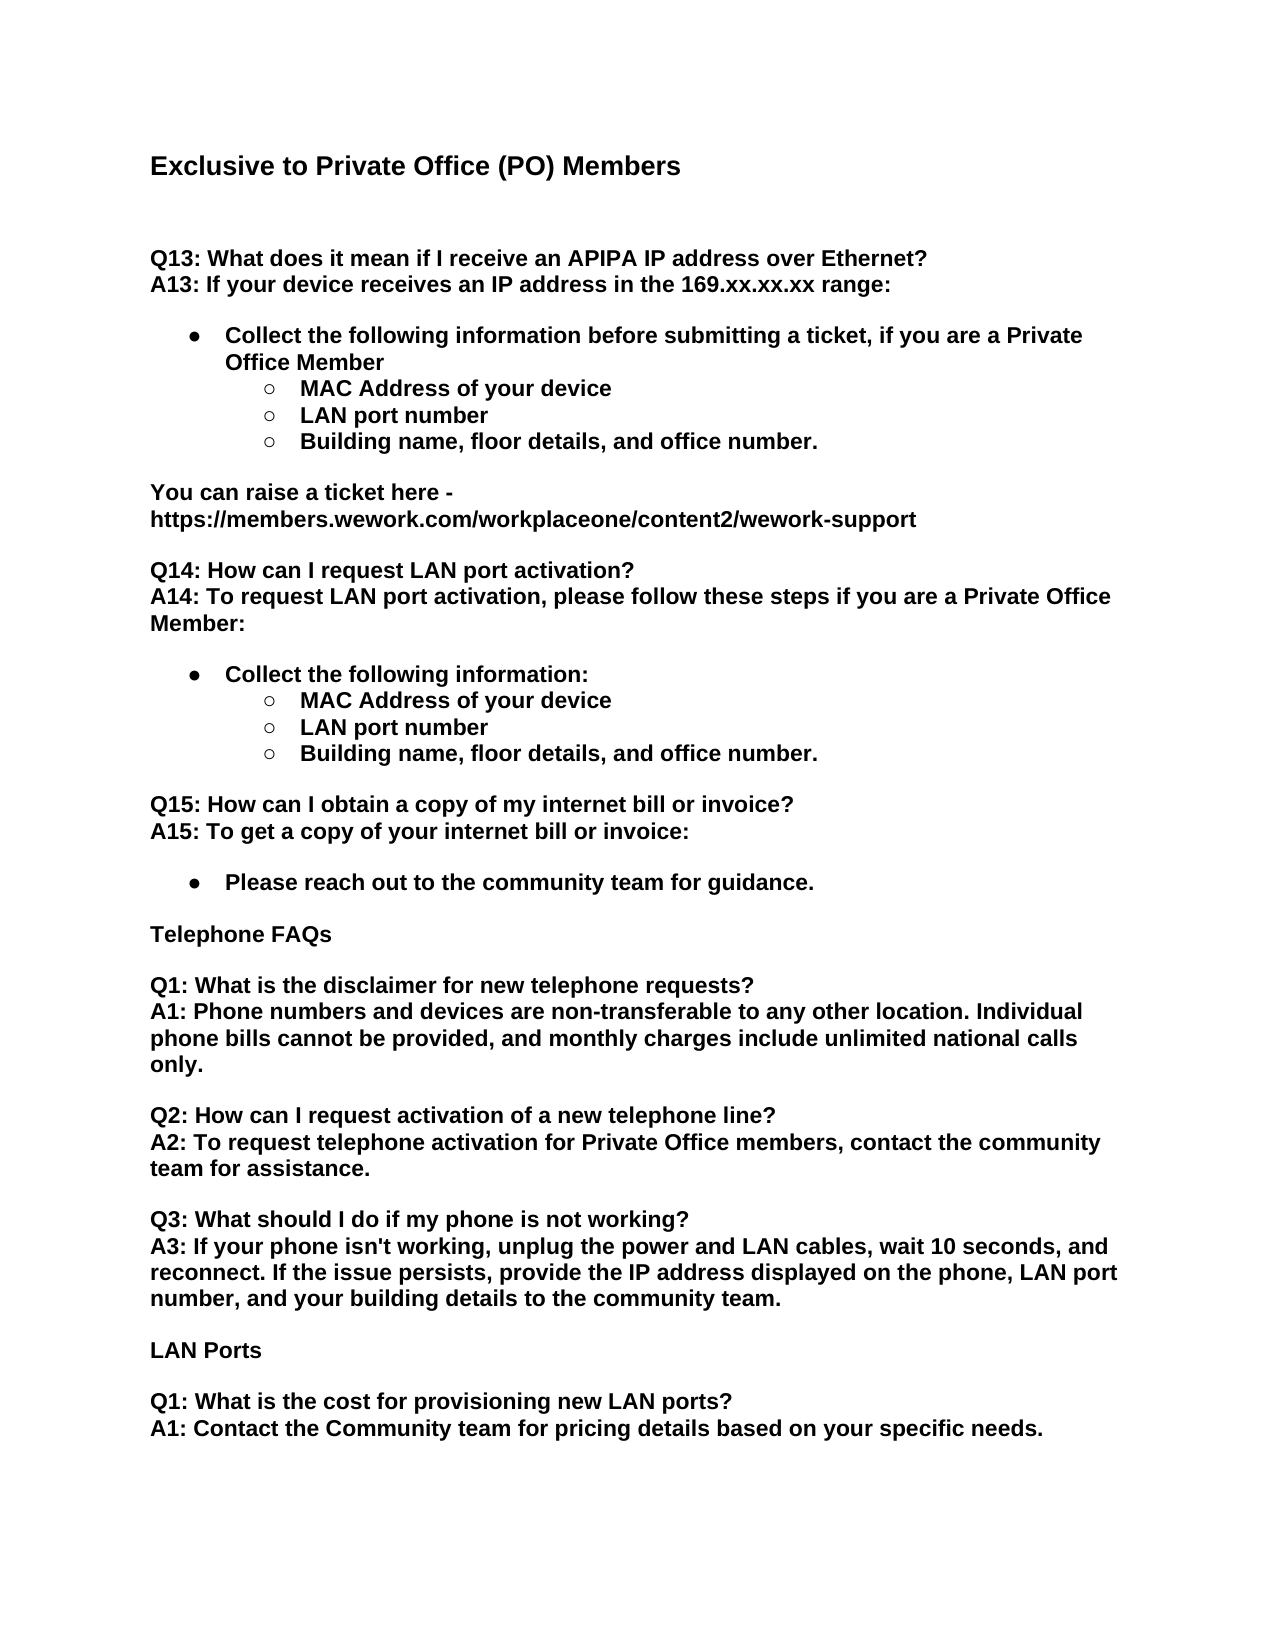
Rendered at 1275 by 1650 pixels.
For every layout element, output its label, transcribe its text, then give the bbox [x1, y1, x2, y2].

subtitle LAN Ports [150, 1337, 1125, 1363]
list Building name, floor details, and office number. [262, 428, 1125, 454]
list LAN port number [262, 714, 1125, 740]
list MAC Address of your device [262, 375, 1125, 402]
text Q15: How can I obtain a copy of my internet bill or invoice? A15: To get a copy of your internet bill or invoice: [150, 791, 1125, 844]
list Collect the following information: [187, 661, 1125, 687]
list Building name, floor details, and office number. [262, 740, 1125, 766]
text Q1: What is the disclaimer for new telephone requests? A1: Phone numbers and devices are non-transferable to any other location. Individual phone bills cannot be provided, and monthly charges include unlimited national calls only. [150, 972, 1125, 1077]
text You can raise a ticket here - https://members.wework.com/workplaceone/content2/wework-support [150, 479, 1125, 532]
text Q3: What should I do if my phone is not working? A3: If your phone isn't working, unplug the power and LAN cables, wait 10 seconds, and reconnect. If the issue persists, provide the IP address displayed on the phone, LAN port number, and your building details to the community team. [150, 1206, 1125, 1312]
list LAN port number [262, 402, 1125, 428]
subtitle Telephone FAQs [150, 921, 1125, 947]
list Collect the following information before submitting a ticket, if you are a Private Office Member [187, 322, 1125, 375]
text Q13: What does it mean if I receive an APIPA IP address over Ethernet? A13: If your device receives an IP address in the 169.xx.xx.xx range: [150, 245, 1125, 297]
text Q14: How can I request LAN port activation? A14: To request LAN port activation, please follow these steps if you are a Private Office Member: [150, 557, 1125, 636]
text Q1: What is the cost for provisioning new LAN ports? A1: Contact the Community team for pricing details based on your specific needs. [150, 1388, 1125, 1441]
list Please reach out to the community team for guidance. [187, 869, 1125, 896]
subtitle Exclusive to Private Office (PO) Members [150, 150, 1125, 181]
list MAC Address of your device [262, 687, 1125, 714]
text Q2: How can I request activation of a new telephone line? A2: To request telephone activation for Private Office members, contact the community team for assistance. [150, 1102, 1125, 1181]
